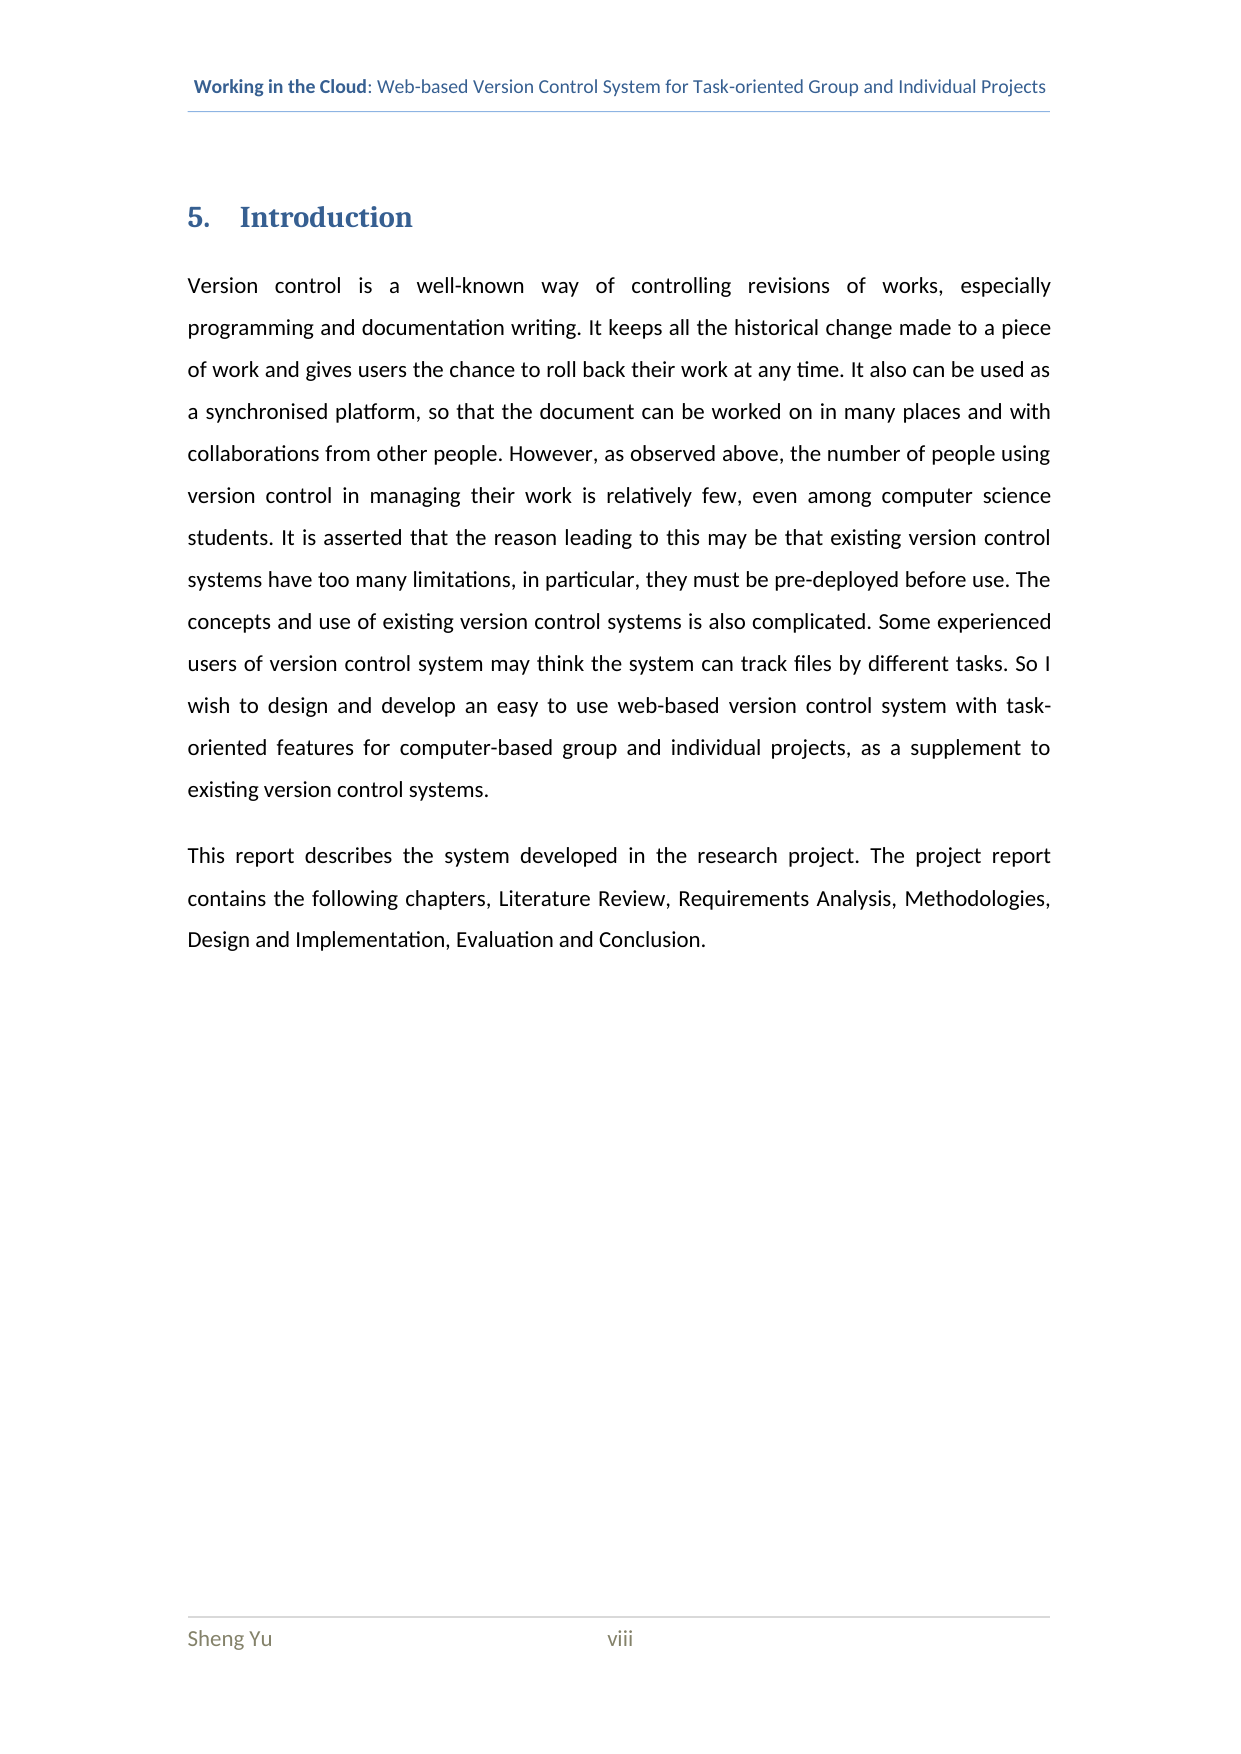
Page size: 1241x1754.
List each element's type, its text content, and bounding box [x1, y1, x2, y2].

text Version control is a well-known way of controlling revisions of works, especially programming and documentation writing. It keeps all the historical change made to a piece of work and gives users the chance to roll back their work at any time. It also can be used as a synchronised platform, so that the document can be worked on in many places and with collaborations from other people. However, as observed above, the number of people using version control in managing their work is relatively few, even among computer science students. It is asserted that the reason leading to this may be that existing version control systems have too many limitations, in particular, they must be pre-deployed before use. The concepts and use of existing version control systems is also complicated. Some experienced users of version control system may think the system can track files by different tasks. So I wish to design and develop an easy to use web-based version control system with task-oriented features for computer-based group and individual projects, as a supplement to existing version control systems. [187, 271, 1053, 803]
text This report describes the system developed in the research project. The project report contains the following chapters, Literature Review, Requirements Analysis, Methodologies, Design and Implementation, Evaluation and Conclusion. [187, 842, 1053, 954]
subtitle Introduction [187, 200, 1053, 235]
